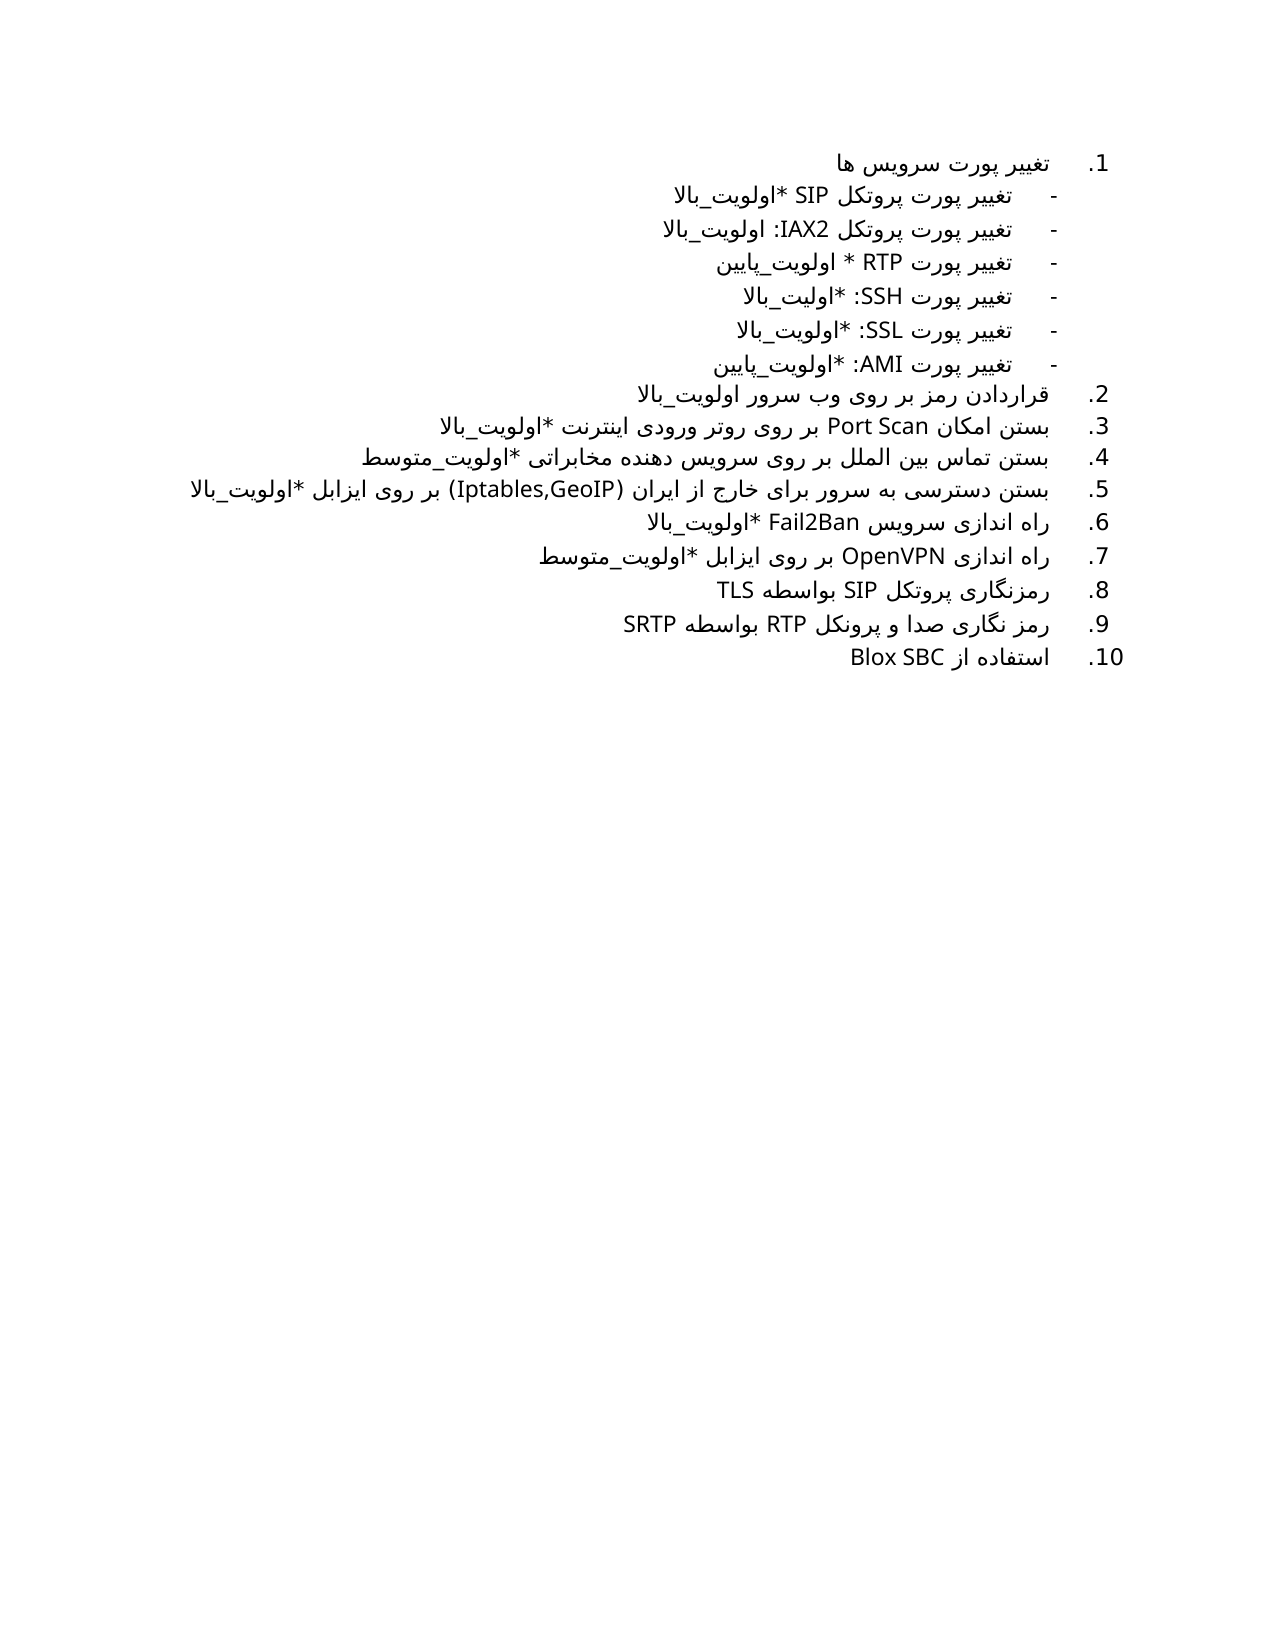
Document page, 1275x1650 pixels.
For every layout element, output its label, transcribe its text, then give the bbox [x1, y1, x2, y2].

list راه اندازی OpenVPN بر روی ایزابل *اولویت_متوسط [150, 540, 1087, 571]
list استفاده از Blox SBC [150, 641, 1087, 672]
list قراردادن رمز بر روی وب سرور اولویت_بالا [150, 381, 1087, 408]
list تغییر پورت AMI: *اولویت_پایین [150, 347, 1050, 379]
list تغییر پورت RTP * اولویت_پایین [150, 246, 1050, 277]
list بستن امکان Port Scan بر روی روتر ورودی اینترنت *اولویت_بالا [150, 410, 1087, 441]
list بستن دسترسی به سرور برای خارج از ایران (Iptables,GeoIP) بر روی ایزابل *اولویت_بالا [150, 472, 1087, 504]
list تغییر پورت سرویس ها [150, 150, 1087, 177]
list تغییر پورت پروتکل IAX2: اولویت_بالا [150, 212, 1050, 244]
list بستن تماس بین الملل بر روی سرویس دهنده مخابراتی *اولویت_متوسط [150, 444, 1087, 470]
list رمزنگاری پروتکل SIP بواسطه TLS [150, 574, 1087, 605]
list راه اندازی سرویس Fail2Ban *اولویت_بالا [150, 506, 1087, 537]
list تغییر پورت SSH: *اولیت_بالا [150, 280, 1050, 311]
list رمز نگاری صدا و پرونکل RTP بواسطه SRTP [150, 607, 1087, 639]
list تغییر پورت پروتکل SIP *اولویت_بالا [150, 179, 1050, 210]
list تغییر پورت SSL: *اولویت_بالا [150, 314, 1050, 345]
